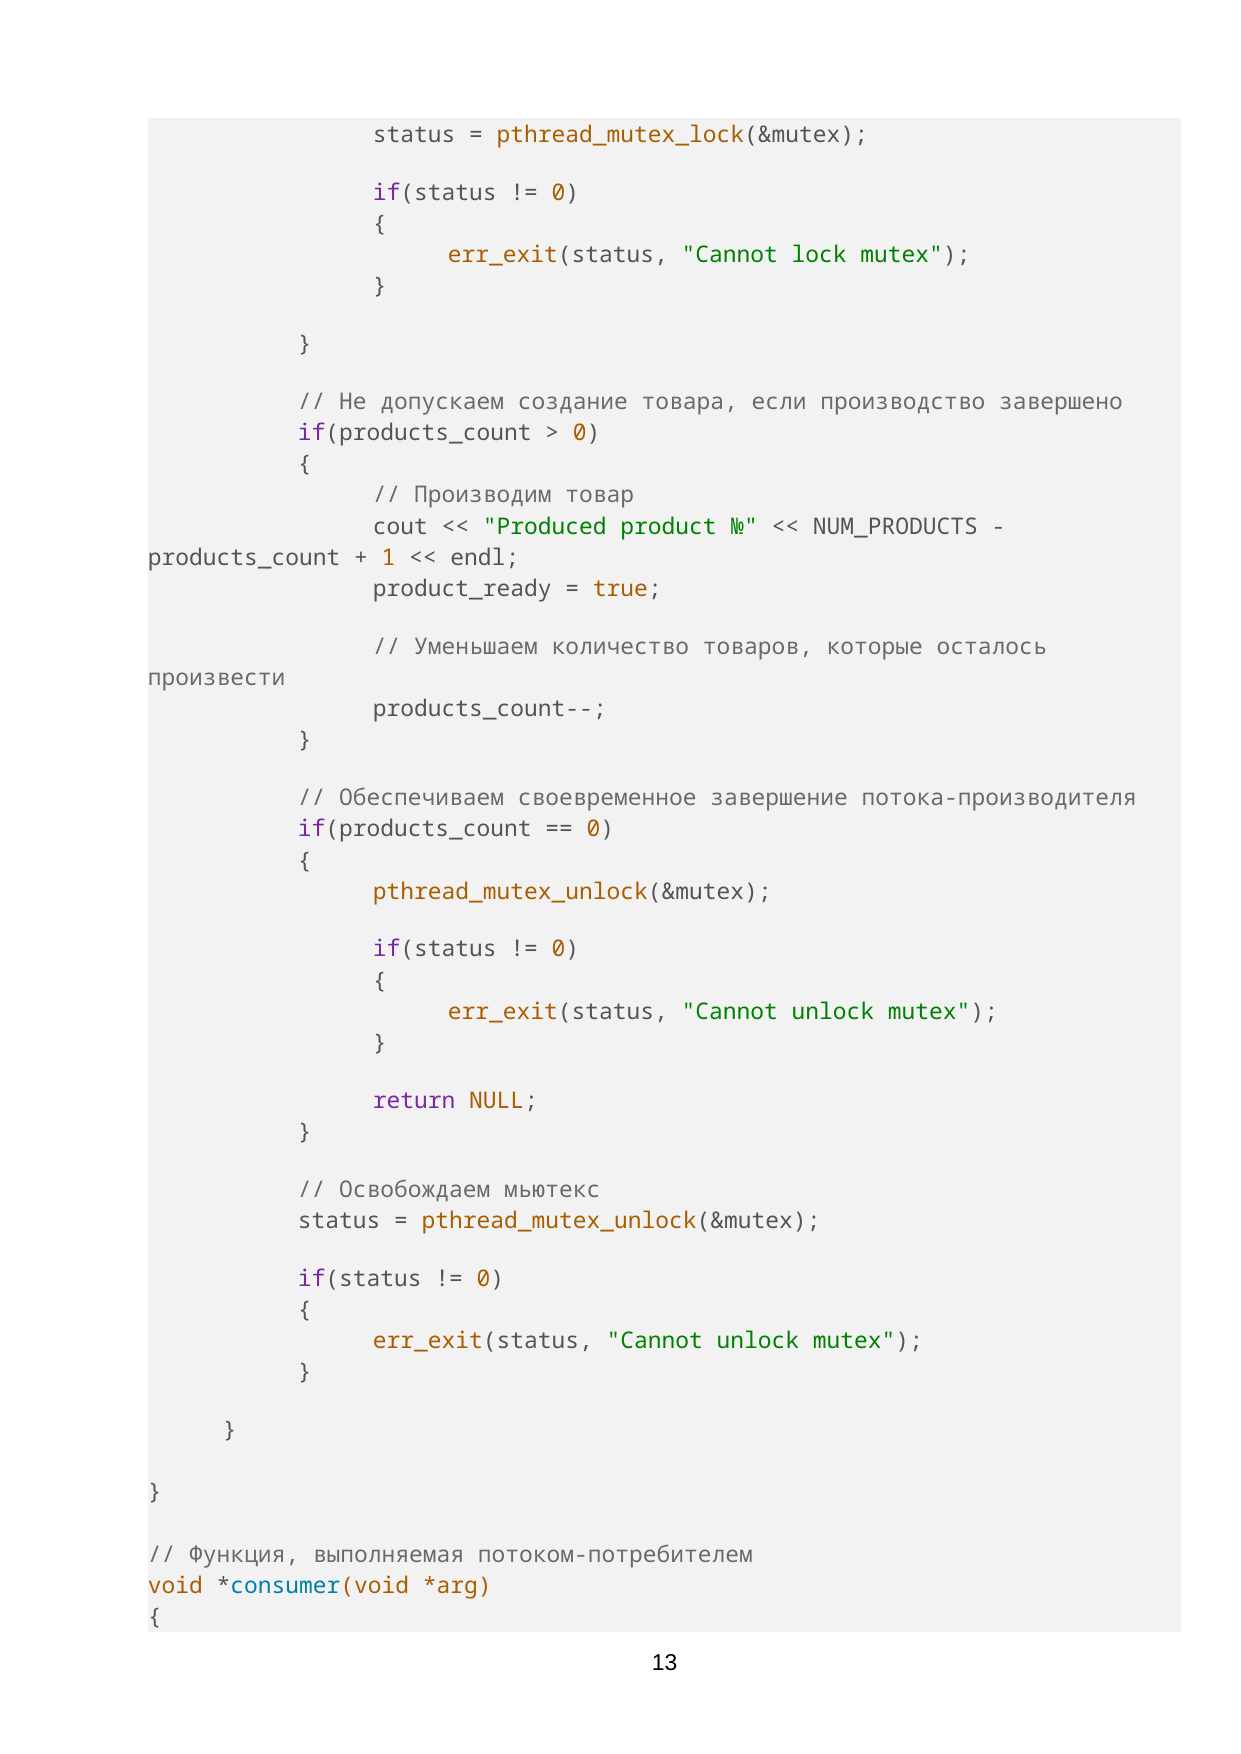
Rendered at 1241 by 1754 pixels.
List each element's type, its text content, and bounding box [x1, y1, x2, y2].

text product_ready = true; [148, 572, 1181, 603]
text { [148, 207, 1181, 238]
text { [148, 964, 1181, 995]
text status = pthread_mutex_lock(&mutex); [148, 118, 1181, 149]
text // Уменьшаем количество товаров, которые осталось произвести [148, 630, 1181, 692]
text cout << "Produced product №" << NUM_PRODUCTS - products_count + 1 << endl; [148, 509, 1181, 572]
text if(status != 0) [148, 176, 1181, 207]
text status = pthread_mutex_unlock(&mutex); [148, 1204, 1181, 1235]
text return NULL; [148, 1084, 1181, 1115]
text { [148, 1293, 1181, 1324]
text } [148, 1026, 1181, 1057]
text // Функция, выполняемая потоком-потребителем [148, 1538, 1181, 1569]
text // Обеспечиваем своевременное завершение потока-производителя [148, 781, 1181, 812]
text } [148, 723, 1181, 755]
text void *consumer(void *arg) [148, 1569, 1181, 1600]
text } [148, 1355, 1181, 1386]
text if(status != 0) [148, 932, 1181, 964]
text } [148, 1115, 1181, 1146]
text pthread_mutex_unlock(&mutex); [148, 875, 1181, 906]
text { [148, 843, 1181, 875]
text // Не допускаем создание товара, если производство завершено [148, 384, 1181, 416]
text err_exit(status, "Cannot lock mutex"); [148, 238, 1181, 269]
text { [148, 1600, 1181, 1632]
text { [148, 447, 1181, 478]
text products_count--; [148, 692, 1181, 723]
text err_exit(status, "Cannot unlock mutex"); [148, 995, 1181, 1026]
text } [148, 269, 1181, 301]
text } [148, 327, 1181, 358]
text if(products_count == 0) [148, 812, 1181, 843]
text // Производим товар [148, 478, 1181, 509]
text } [148, 1475, 1181, 1507]
text err_exit(status, "Cannot unlock mutex"); [148, 1324, 1181, 1355]
text if(products_count > 0) [148, 416, 1181, 447]
text if(status != 0) [148, 1261, 1181, 1293]
text } [148, 1413, 1181, 1444]
text // Освобождаем мьютекс [148, 1173, 1181, 1204]
